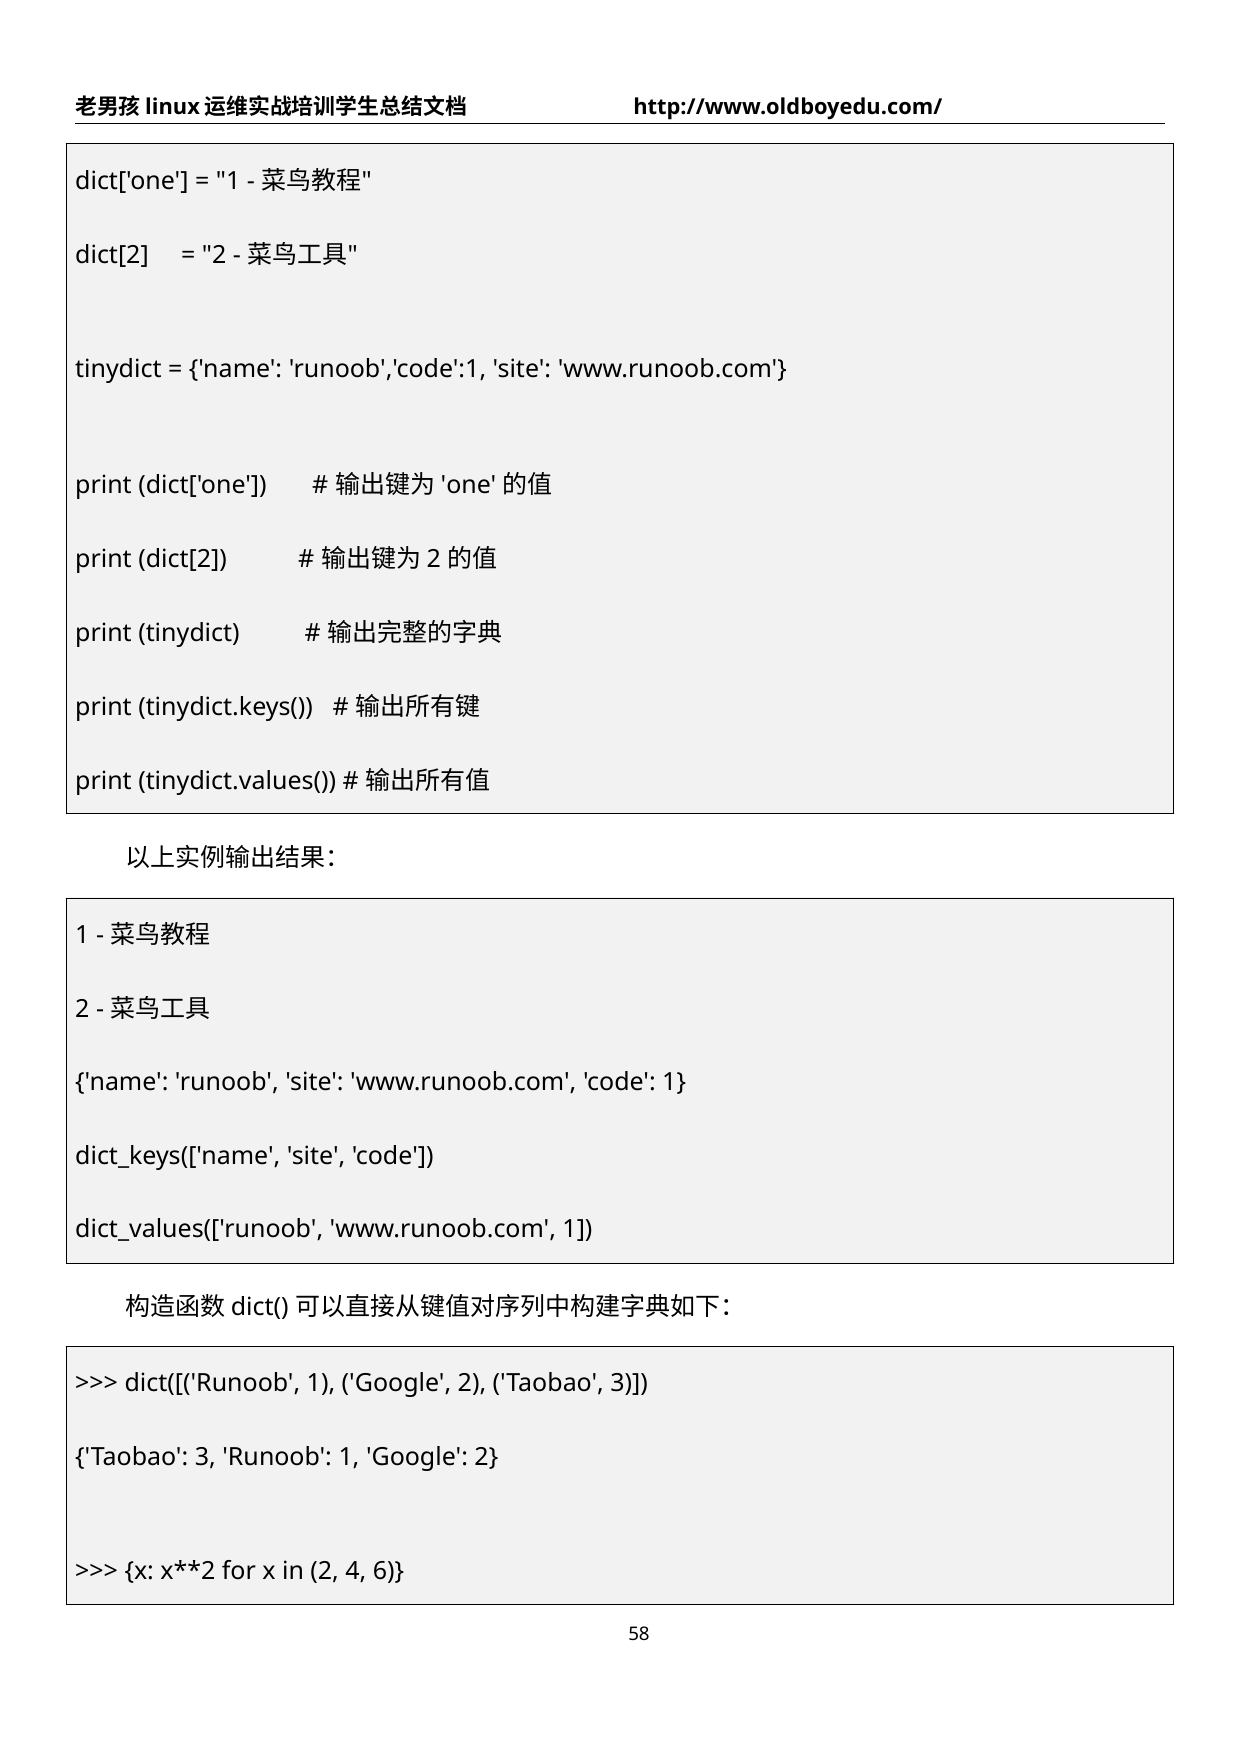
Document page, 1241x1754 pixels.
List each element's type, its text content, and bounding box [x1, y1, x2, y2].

text print (tinydict) # 输出完整的字典 [67, 595, 1173, 663]
text 2 - 菜鸟工具 [67, 971, 1173, 1039]
text dict_values(['runoob', 'www.runoob.com', 1]) [67, 1192, 1173, 1263]
text 构造函数 dict() 可以直接从键值对序列中构建字典如下： [75, 1272, 1165, 1337]
text tinydict = {'name': 'runoob','code':1, 'site': 'www.runoob.com'} [67, 332, 1173, 401]
text {'Taobao': 3, 'Runoob': 1, 'Google': 2} [67, 1419, 1173, 1488]
text >>> dict([('Runoob', 1), ('Google', 2), ('Taobao', 3)]) [67, 1347, 1173, 1414]
text dict['one'] = "1 - 菜鸟教程" [67, 144, 1173, 211]
text dict[2] = "2 - 菜鸟工具" [67, 217, 1173, 286]
text print (tinydict.values()) # 输出所有值 [67, 743, 1173, 813]
text >>> {x: x**2 for x in (2, 4, 6)} [67, 1534, 1173, 1604]
text {'name': 'runoob', 'site': 'www.runoob.com', 'code': 1} [67, 1046, 1173, 1114]
text print (dict[2]) # 输出键为 2 的值 [67, 521, 1173, 589]
text 以上实例输出结果： [75, 823, 1165, 888]
text print (dict['one']) # 输出键为 'one' 的值 [67, 447, 1173, 515]
text dict_keys(['name', 'site', 'code']) [67, 1119, 1173, 1187]
text print (tinydict.keys()) # 输出所有键 [67, 669, 1173, 737]
text 1 - 菜鸟教程 [67, 899, 1173, 966]
